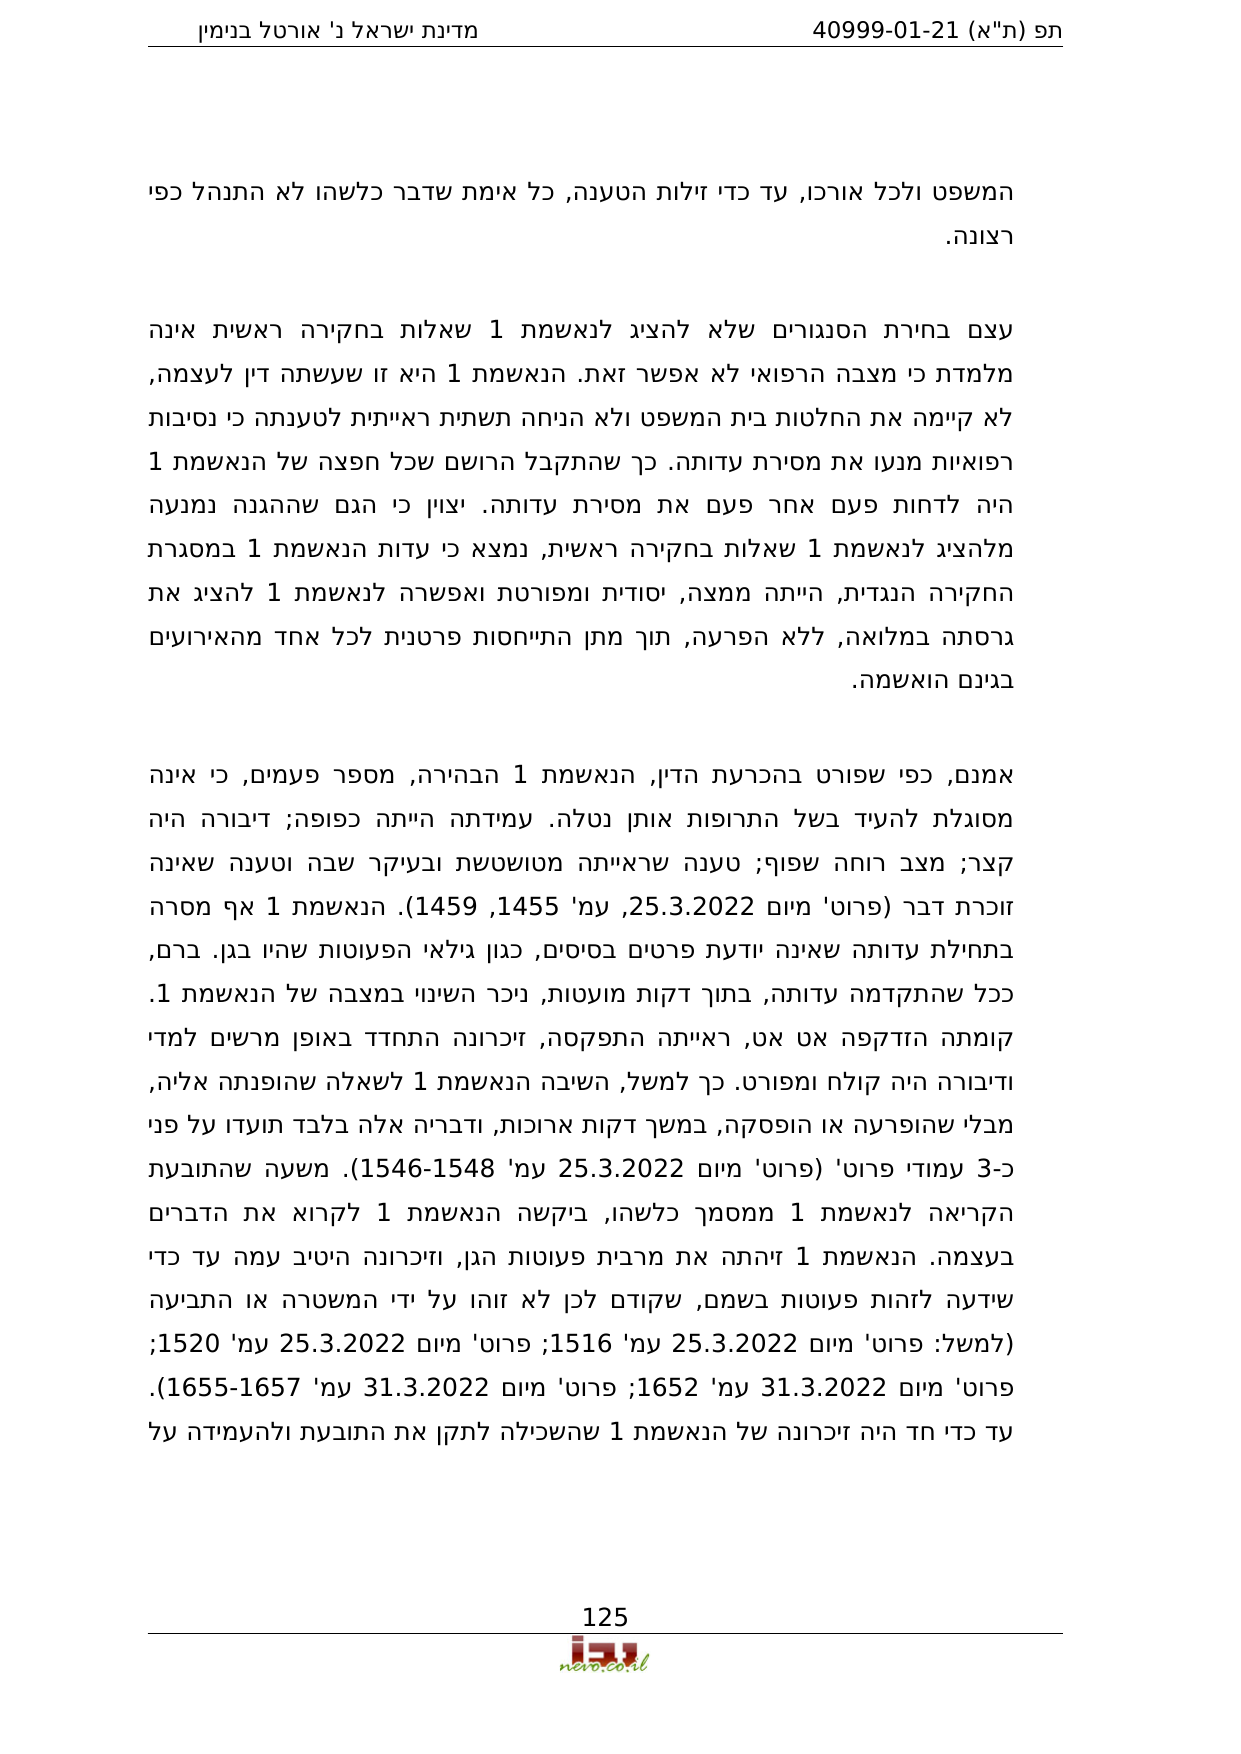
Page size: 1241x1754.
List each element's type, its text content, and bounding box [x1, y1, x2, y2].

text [148, 177, 1063, 250]
text עצם בחירת הסנגורים שלא להציג לנאשמת 1 שאלות בחקירה ראשית אינה מלמדת כי מצבה הרפואי לא אפשר זאת. הנאשמת 1 היא זו שעשתה דין לעצמה, לא קיימה את החלטות בית המשפט ולא הניחה תשתית ראייתית לטענתה כי נסיבות רפואיות מנעו את מסירת עדותה. כך שהתקבל הרושם שכל חפצה של הנאשמת 1 היה לדחות פעם אחר פעם את מסירת עדותה. יצוין כי הגם שההגנה נמנעה מלהציג לנאשמת 1 שאלות בחקירה ראשית, נמצא כי עדות הנאשמת 1 במסגרת החקירה הנגדית, הייתה ממצה, יסודית ומפורטת ואפשרה לנאשמת 1 להציג את גרסתה במלואה, ללא הפרעה, תוך מתן התייחסות פרטנית לכל אחד מהאירועים בגינם הואשמה. [148, 316, 1063, 695]
picture [559, 1635, 651, 1673]
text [148, 761, 1063, 1446]
